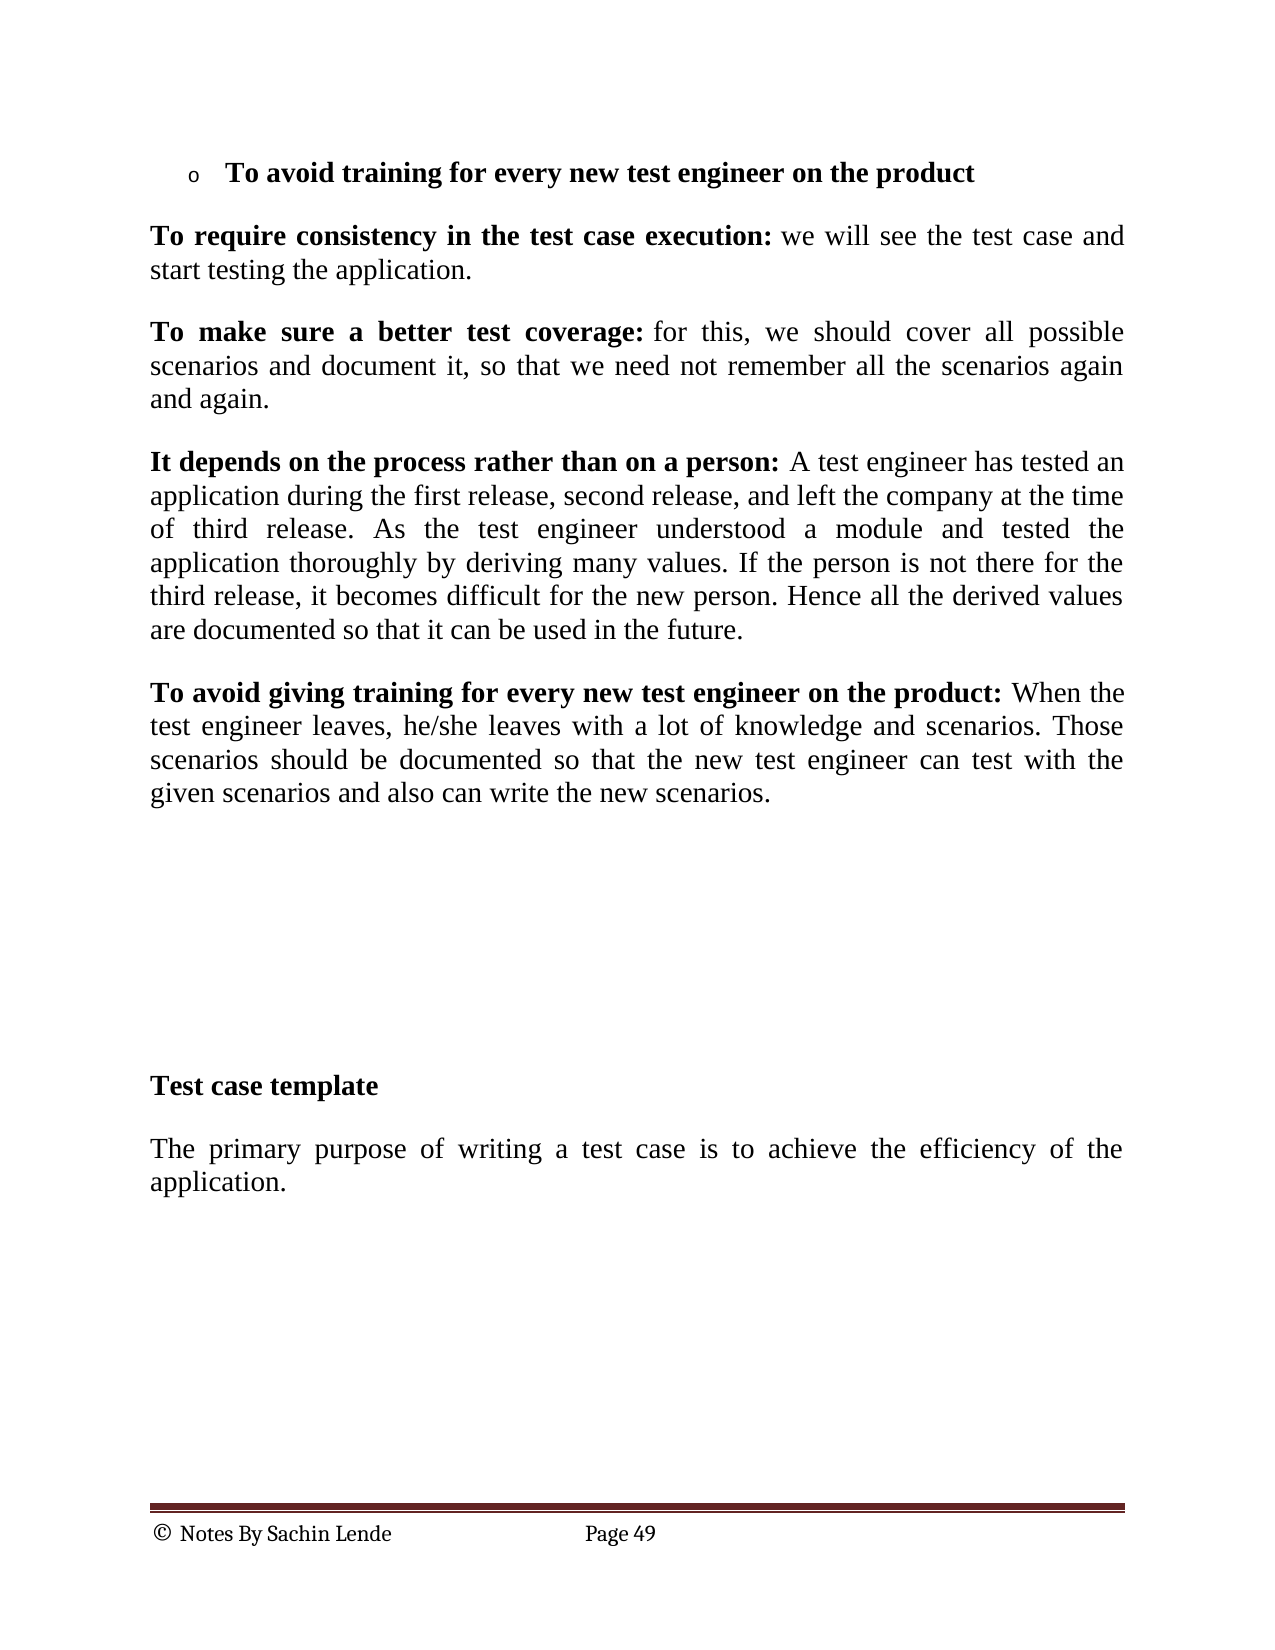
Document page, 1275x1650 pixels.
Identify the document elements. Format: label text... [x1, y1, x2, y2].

subtitle Test case template [150, 1068, 1125, 1102]
text To avoid giving training for every new test engineer on the product: When the test engineer leaves, he/she leaves with a lot of knowledge and scenarios. Those scenarios should be documented so that the new test engineer can test with the given scenarios and also can write the new scenarios. [150, 675, 1125, 809]
text To make sure a better test coverage: for this, we should cover all possible scenarios and document it, so that we need not remember all the scenarios again and again. [150, 314, 1125, 415]
text The primary purpose of writing a test case is to achieve the efficiency of the application. [150, 1131, 1125, 1198]
text To require consistency in the test case execution: we will see the test case and start testing the application. [150, 218, 1125, 285]
list To avoid training for every new test engineer on the product [187, 150, 1125, 189]
text It depends on the process rather than on a person: A test engineer has tested an application during the first release, second release, and left the company at the time of third release. As the test engineer understood a module and tested the application thoroughly by deriving many values. If the person is not there for the third release, it becomes difficult for the new person. Hence all the derived values are documented so that it can be used in the future. [150, 444, 1125, 646]
